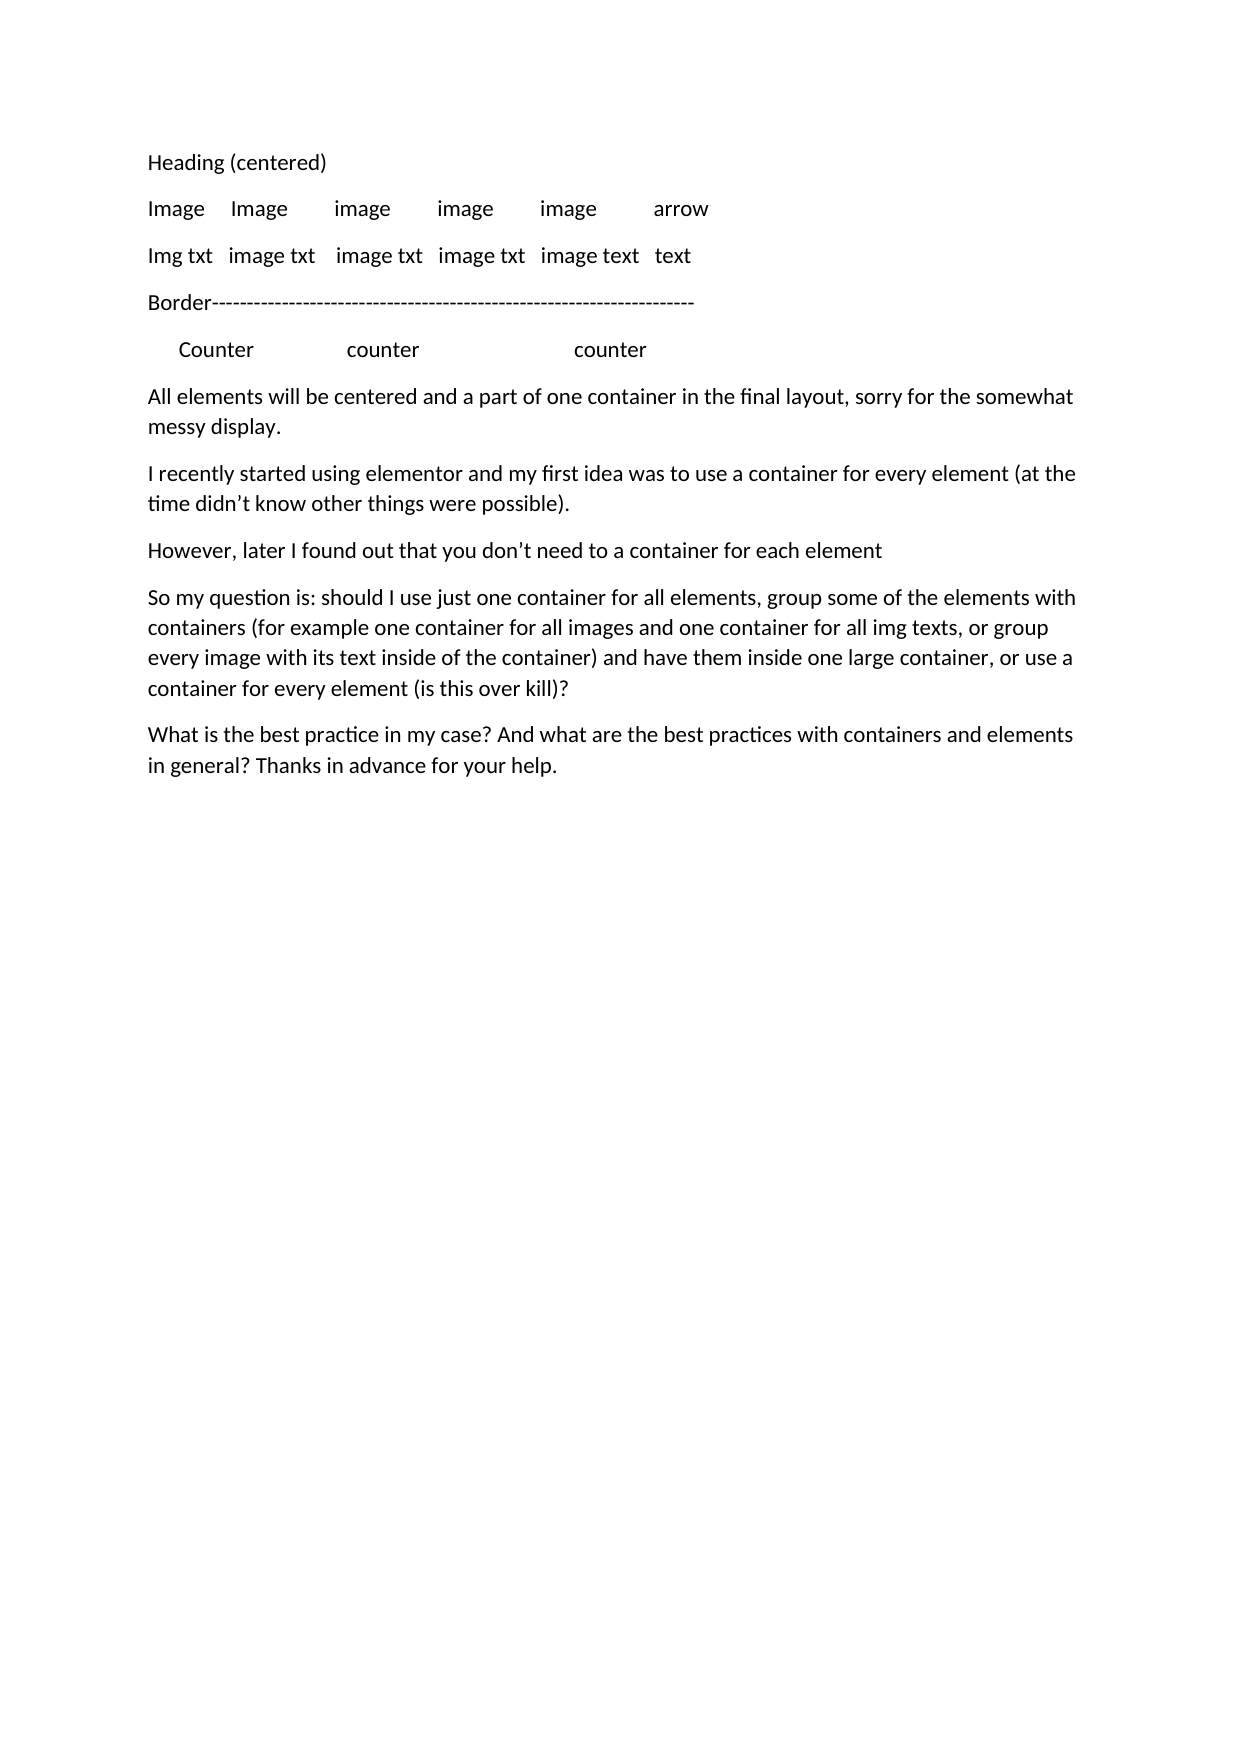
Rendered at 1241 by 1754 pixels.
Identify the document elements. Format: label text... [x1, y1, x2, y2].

text Counter counter counter [148, 335, 1093, 363]
text I recently started using elementor and my first idea was to use a container for every element (at the time didn’t know other things were possible). [148, 459, 1093, 517]
text Image Image image image image arrow [148, 194, 1093, 222]
text Img txt image txt image txt image txt image text text [148, 241, 1093, 269]
text Heading (centered) [148, 148, 1093, 176]
text Border--------------------------------------------------------------------- [148, 288, 1093, 316]
text So my question is: should I use just one container for all elements, group some of the elements with containers (for example one container for all images and one container for all img texts, or group every image with its text inside of the container) and have them inside one large container, or use a container for every element (is this over kill)? [148, 583, 1093, 702]
text What is the best practice in my case? And what are the best practices with containers and elements in general? Thanks in advance for your help. [148, 721, 1093, 779]
text All elements will be centered and a part of one container in the final layout, sorry for the somewhat messy display. [148, 382, 1093, 440]
text However, later I found out that you don’t need to a container for each element [148, 536, 1093, 564]
